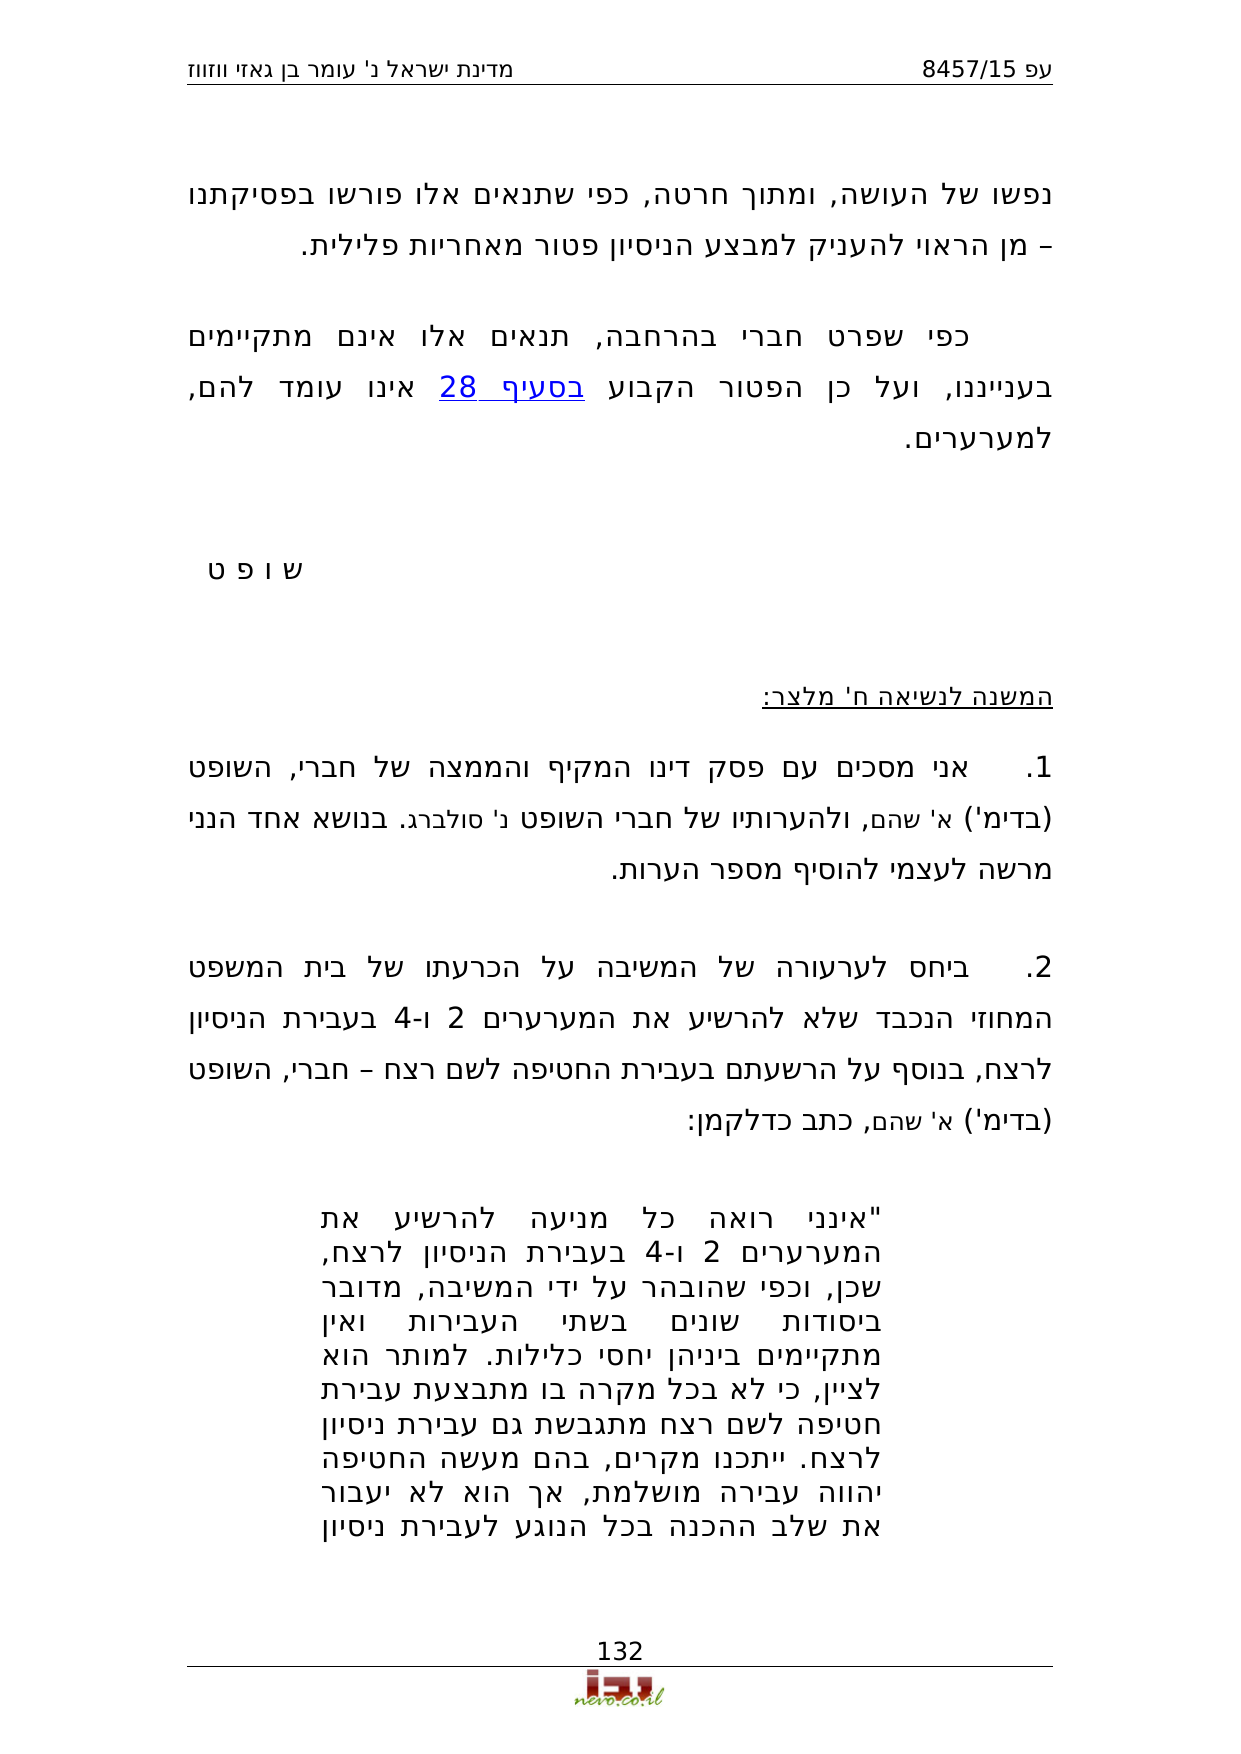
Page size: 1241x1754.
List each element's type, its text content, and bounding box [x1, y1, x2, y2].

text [187, 177, 1053, 263]
text כפי שפרט חברי בהרחבה, תנאים אלו אינם מתקיימים בענייננו, ועל כן הפטור הקבוע בסעיף 28 אינו עומד להם, למערערים. [187, 319, 1053, 456]
list אני מסכים עם פסק דינו המקיף והממצה של חברי, השופט (בדימ') א' שהם, ולהערותיו של חברי השופט נ' סולברג. בנושא אחד הנני מרשה לעצמי להוסיף מספר הערות. [187, 751, 1053, 887]
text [321, 1201, 882, 1544]
text ש ו פ ט [187, 552, 1053, 586]
text המשנה לנשיאה ח' מלצר: [187, 682, 1053, 711]
list ביחס לערעורה של המשיבה על הכרעתו של בית המשפט המחוזי הנכבד שלא להרשיע את המערערים 2 ו-4 בעבירת הניסיון לרצח, בנוסף על הרשעתם בעבירת החטיפה לשם רצח – חברי, השופט (בדימ') א' שהם, כתב כדלקמן: [187, 950, 1053, 1137]
picture [574, 1669, 666, 1707]
